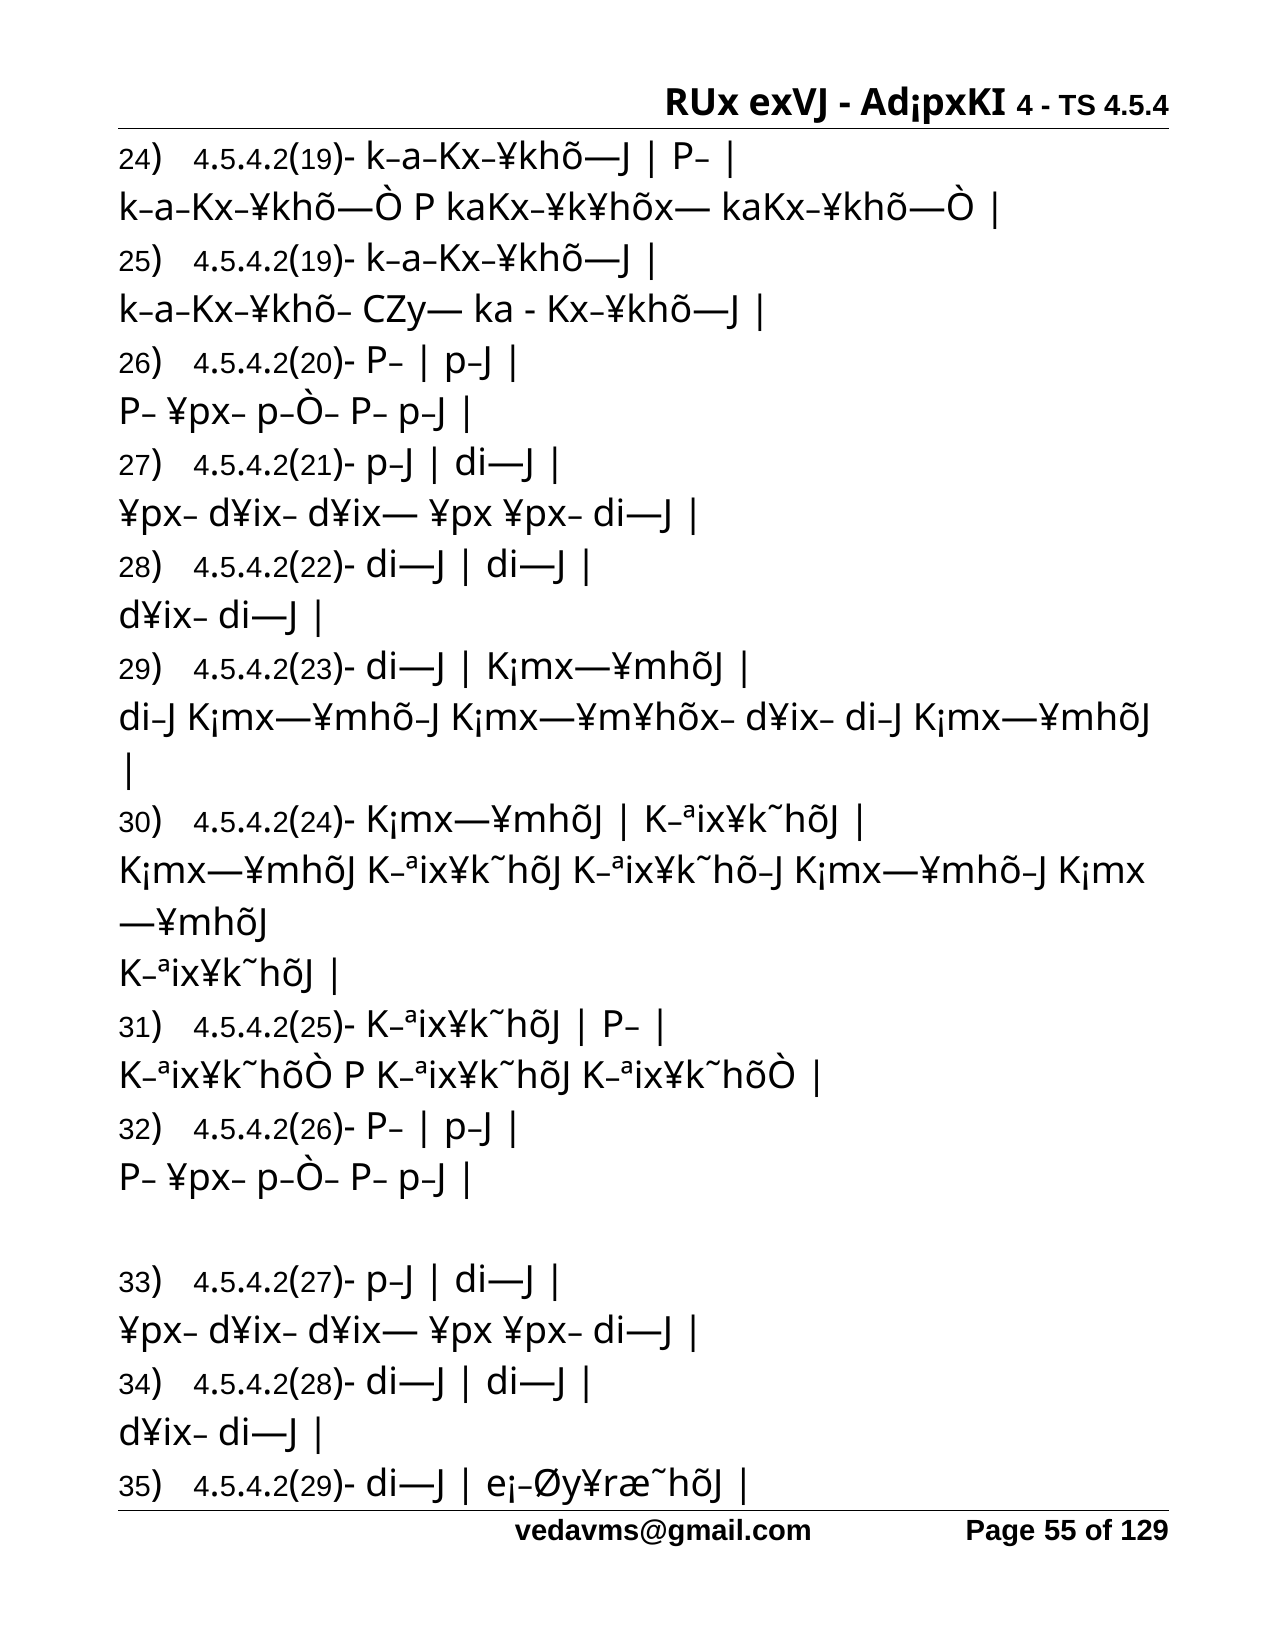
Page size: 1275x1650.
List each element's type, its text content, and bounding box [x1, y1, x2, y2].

text di–J K¡mx—¥mhõ–J K¡mx—¥m¥hõx– d¥ix– di–J K¡mx—¥mhõJ | [118, 691, 1169, 793]
text K¡mx—¥mhõJ K–ªix¥k˜hõJ K–ªix¥k˜hõ–J K¡mx—¥mhõ–J K¡mx—¥mhõJ [118, 844, 1169, 946]
text 35) 4.5.4.2(29)- di—J | e¡–Øy¥ræ˜hõJ | [118, 1456, 1169, 1507]
text ¥px– d¥ix– d¥ix— ¥px ¥px– di—J | [118, 486, 1169, 537]
text 33) 4.5.4.2(27)- p–J | di—J | [118, 1252, 1169, 1303]
text d¥ix– di—J | [118, 1405, 1169, 1456]
text P– ¥px– p–Ò– P– p–J | [118, 384, 1169, 435]
text 24) 4.5.4.2(19)- k–a–Kx–¥khõ—J | P– | [118, 129, 1169, 180]
text K–ªix¥k˜hõJ | [118, 946, 1169, 997]
text 28) 4.5.4.2(22)- di—J | di—J | [118, 537, 1169, 588]
text d¥ix– di—J | [118, 588, 1169, 639]
text 34) 4.5.4.2(28)- di—J | di—J | [118, 1354, 1169, 1405]
text k–a–Kx–¥khõ– CZy— ka - Kx–¥khõ—J | [118, 282, 1169, 333]
text 25) 4.5.4.2(19)- k–a–Kx–¥khõ—J | [118, 231, 1169, 282]
text 29) 4.5.4.2(23)- di—J | K¡mx—¥mhõJ | [118, 639, 1169, 691]
text P– ¥px– p–Ò– P– p–J | [118, 1150, 1169, 1201]
text ¥px– d¥ix– d¥ix— ¥px ¥px– di—J | [118, 1303, 1169, 1354]
text 32) 4.5.4.2(26)- P– | p–J | [118, 1099, 1169, 1150]
text k–a–Kx–¥khõ—Ò P kaKx–¥k¥hõx— kaKx–¥khõ—Ò | [118, 180, 1169, 231]
text 31) 4.5.4.2(25)- K–ªix¥k˜hõJ | P– | [118, 997, 1169, 1048]
text 26) 4.5.4.2(20)- P– | p–J | [118, 333, 1169, 384]
text 30) 4.5.4.2(24)- K¡mx—¥mhõJ | K–ªix¥k˜hõJ | [118, 793, 1169, 844]
text 27) 4.5.4.2(21)- p–J | di—J | [118, 435, 1169, 486]
text K–ªix¥k˜hõÒ P K–ªix¥k˜hõJ K–ªix¥k˜hõÒ | [118, 1048, 1169, 1099]
